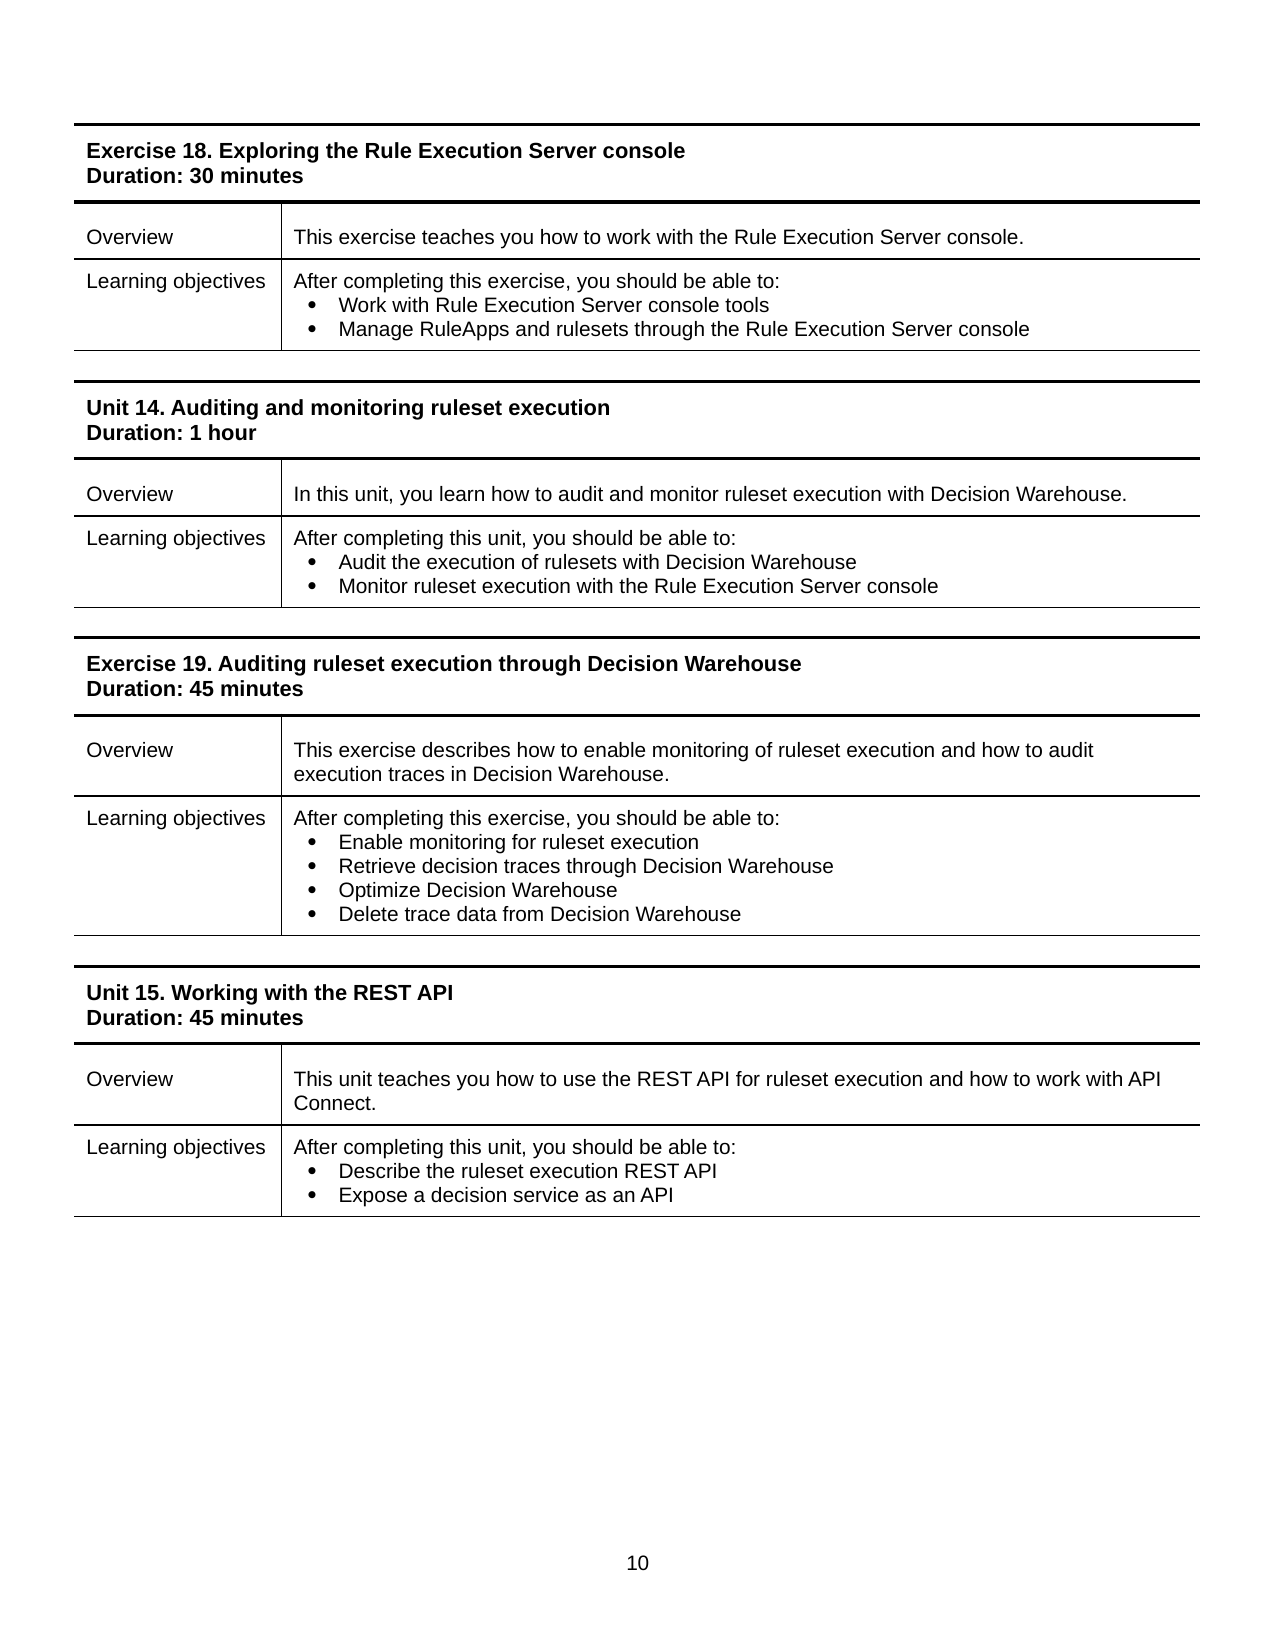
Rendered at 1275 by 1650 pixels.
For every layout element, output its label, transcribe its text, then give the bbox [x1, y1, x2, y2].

table_cell After completing this unit, you should be able to: Describe the ruleset execution REST API Expose a decision service as an API [282, 1126, 1200, 1216]
table_cell Overview [74, 204, 281, 258]
table_header Exercise 18. Exploring the Rule Execution Server console Duration: 30 minutes [74, 126, 1200, 200]
table_cell This exercise teaches you how to work with the Rule Execution Server console. [282, 204, 1200, 258]
table_cell Learning objectives [74, 1126, 281, 1216]
table_cell Overview [74, 460, 281, 514]
table_cell Overview [74, 1045, 281, 1124]
table_cell In this unit, you learn how to audit and monitor ruleset execution with Decision Warehouse. [282, 460, 1200, 514]
table_cell Learning objectives [74, 517, 281, 607]
table_cell Overview [74, 717, 281, 795]
table_cell Learning objectives [74, 797, 281, 935]
table_cell This unit teaches you how to use the REST API for ruleset execution and how to work with API Connect. [282, 1045, 1200, 1124]
table_cell This exercise describes how to enable monitoring of ruleset execution and how to audit execution traces in Decision Warehouse. [282, 717, 1200, 795]
table_cell After completing this unit, you should be able to: Audit the execution of rulesets with Decision Warehouse Monitor ruleset execution with the Rule Execution Server console [282, 517, 1200, 607]
table_header Unit 14. Auditing and monitoring ruleset execution Duration: 1 hour [74, 383, 1200, 457]
table_cell After completing this exercise, you should be able to: Enable monitoring for ruleset execution Retrieve decision traces through Decision Warehouse Optimize Decision Warehouse Delete trace data from Decision Warehouse [282, 797, 1200, 935]
table_cell Learning objectives [74, 260, 281, 350]
table_header Exercise 19. Auditing ruleset execution through Decision Warehouse Duration: 45 minutes [74, 639, 1200, 713]
table_cell After completing this exercise, you should be able to: Work with Rule Execution Server console tools Manage RuleApps and rulesets through the Rule Execution Server console [282, 260, 1200, 350]
table_header Unit 15. Working with the REST API Duration: 45 minutes [74, 968, 1200, 1042]
